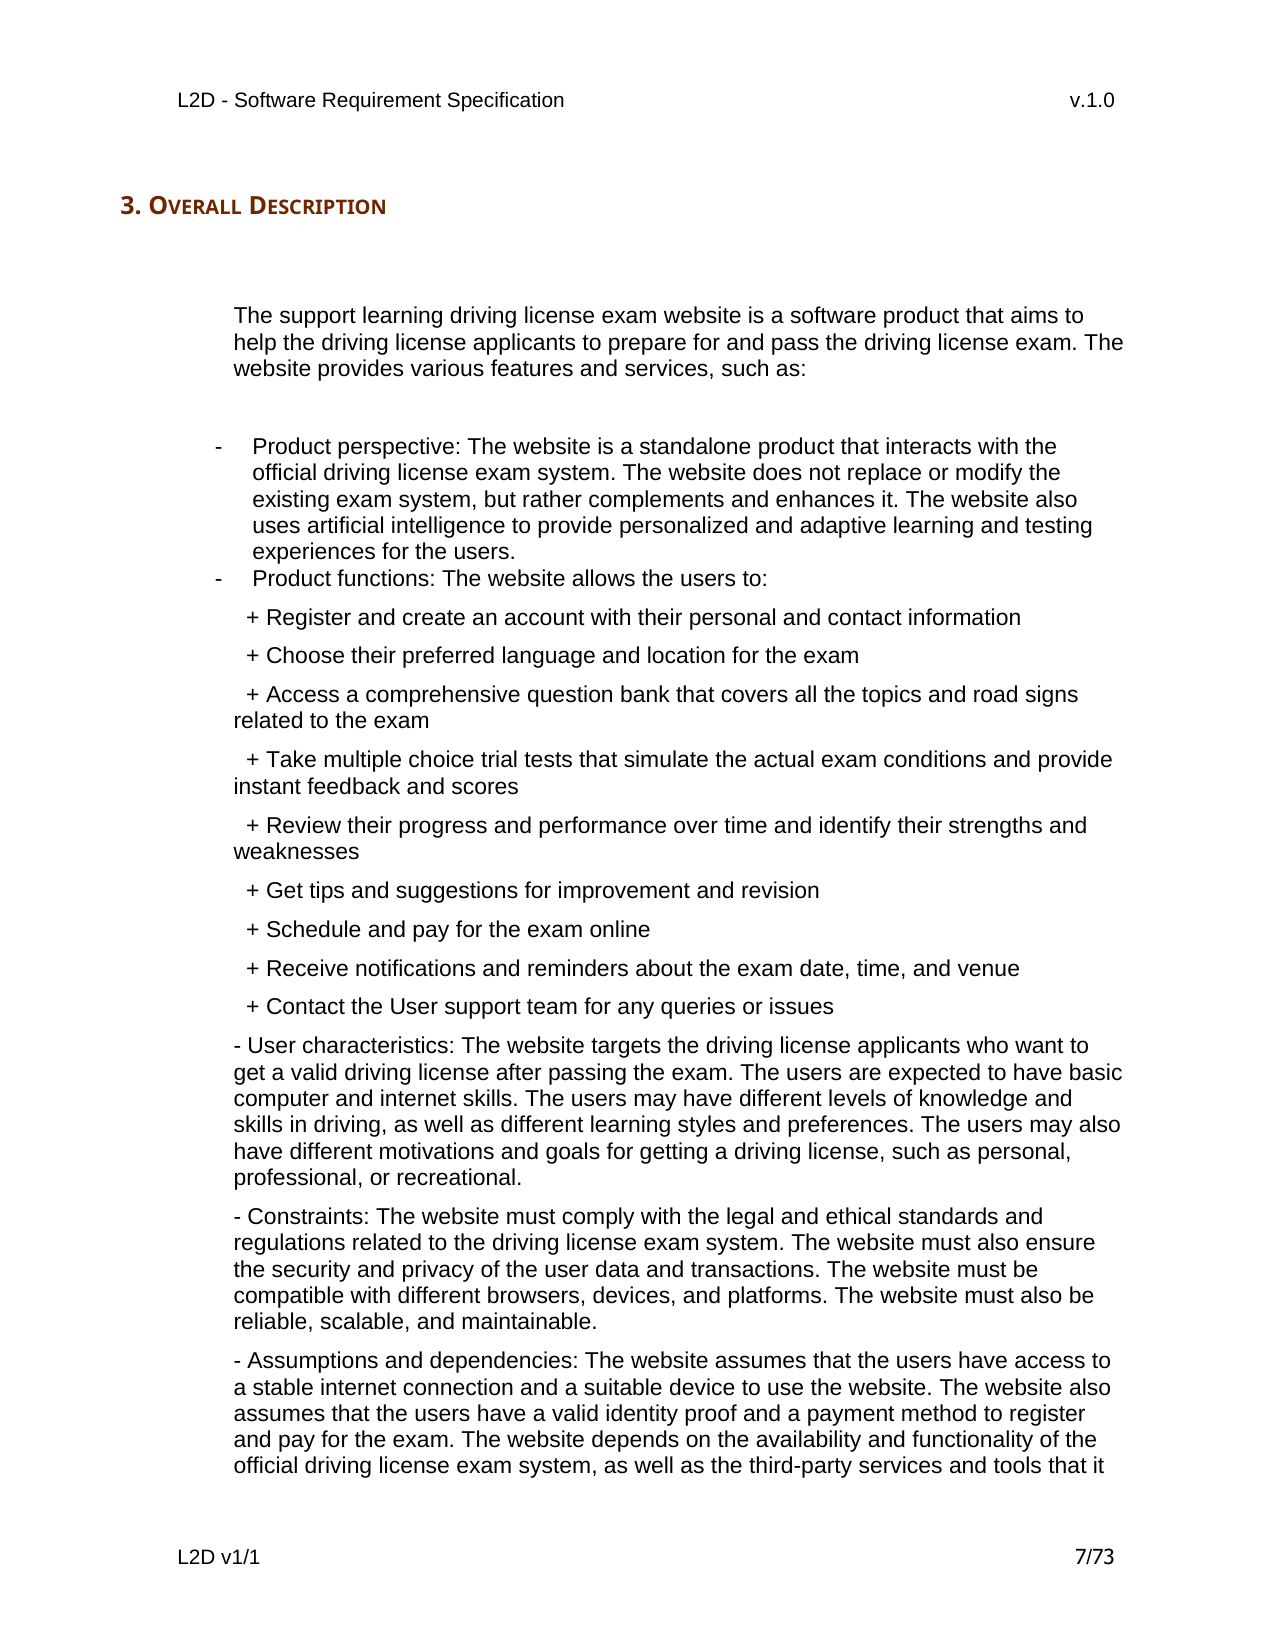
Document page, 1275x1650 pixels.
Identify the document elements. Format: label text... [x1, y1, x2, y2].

text The support learning driving license exam website is a software product that aims to help the driving license applicants to prepare for and pass the driving license exam. The website provides various features and services, such as: [233, 302, 1125, 381]
text + Register and create an account with their personal and contact information [233, 603, 1125, 630]
list Product functions: The website allows the users to: [214, 564, 1125, 591]
text + Contact the User support team for any queries or issues [233, 993, 1125, 1020]
subtitle 3. Overall Description [120, 187, 1125, 222]
text - Constraints: The website must comply with the legal and ethical standards and regulations related to the driving license exam system. The website must also ensure the security and privacy of the user data and transactions. The website must be compatible with different browsers, devices, and platforms. The website must also be reliable, scalable, and maintainable. [233, 1203, 1125, 1334]
text + Schedule and pay for the exam online [233, 916, 1125, 942]
text - User characteristics: The website targets the driving license applicants who want to get a valid driving license after passing the exam. The users are expected to have basic computer and internet skills. The users may have different levels of knowledge and skills in driving, as well as different learning styles and preferences. The users may also have different motivations and goals for getting a driving license, such as personal, professional, or recreational. [233, 1032, 1125, 1190]
list Product perspective: The website is a standalone product that interacts with the official driving license exam system. The website does not replace or modify the existing exam system, but rather complements and enhances it. The website also uses artificial intelligence to provide personalized and adaptive learning and testing experiences for the users. [214, 433, 1125, 564]
text + Access a comprehensive question bank that covers all the topics and road signs related to the exam [233, 681, 1125, 734]
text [233, 1347, 1125, 1479]
text + Review their progress and performance over time and identify their strengths and weaknesses [233, 812, 1125, 864]
text + Receive notifications and reminders about the exam date, time, and venue [233, 954, 1125, 981]
text + Choose their preferred language and location for the exam [233, 642, 1125, 669]
text + Take multiple choice trial tests that simulate the actual exam conditions and provide instant feedback and scores [233, 746, 1125, 799]
text + Get tips and suggestions for improvement and revision [233, 877, 1125, 903]
